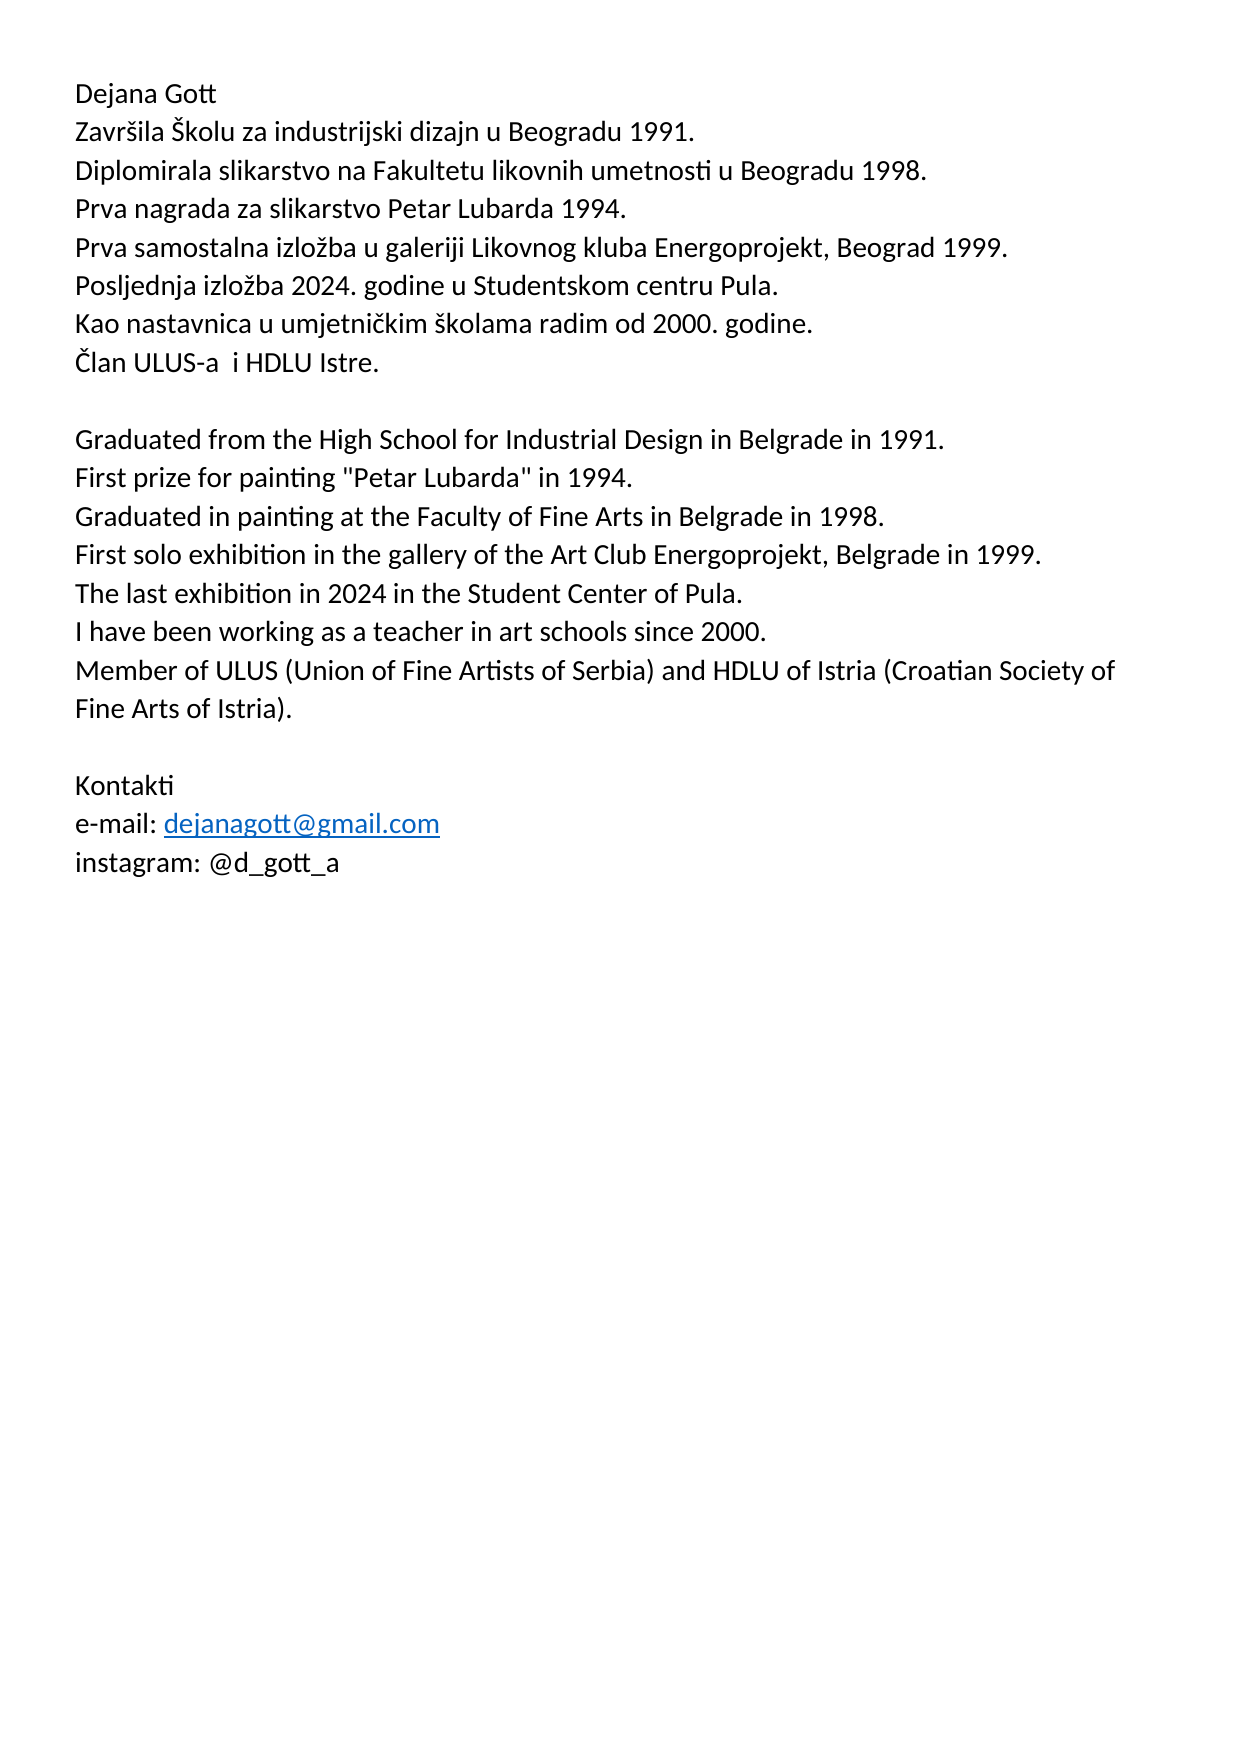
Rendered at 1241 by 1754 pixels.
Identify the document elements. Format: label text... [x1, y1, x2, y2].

text First prize for painting "Petar Lubarda" in 1994. [75, 459, 1165, 495]
text Posljednja izložba 2024. godine u Studentskom centru Pula. [75, 267, 1165, 303]
text Kontakti [75, 767, 1165, 802]
text I have been working as a teacher in art schools since 2000. [75, 613, 1165, 649]
text The last exhibition in 2024 in the Student Center of Pula. [75, 575, 1165, 610]
text Diplomirala slikarstvo na Fakultetu likovnih umetnosti u Beogradu 1998. [75, 152, 1165, 187]
text Dejana Gott [75, 75, 1165, 111]
text Member of ULUS (Union of Fine Artists of Serbia) and HDLU of Istria (Croatian Society of Fine Arts of Istria). [75, 652, 1165, 726]
text instagram: @d_gott_a [75, 844, 1165, 879]
text Prva samostalna izložba u galeriji Likovnog kluba Energoprojekt, Beograd 1999. [75, 229, 1165, 264]
text Završila Školu za industrijski dizajn u Beogradu 1991. [75, 113, 1165, 149]
text First solo exhibition in the gallery of the Art Club Energoprojekt, Belgrade in 1999. [75, 536, 1165, 572]
text Graduated in painting at the Faculty of Fine Arts in Belgrade in 1998. [75, 498, 1165, 533]
text Član ULUS-a i HDLU Istre. [75, 344, 1165, 380]
text Kao nastavnica u umjetničkim školama radim od 2000. godine. [75, 306, 1165, 341]
text Prva nagrada za slikarstvo Petar Lubarda 1994. [75, 190, 1165, 226]
text e-mail: dejanagott@gmail.com [75, 805, 1165, 841]
text Graduated from the High School for Industrial Design in Belgrade in 1991. [75, 421, 1165, 457]
